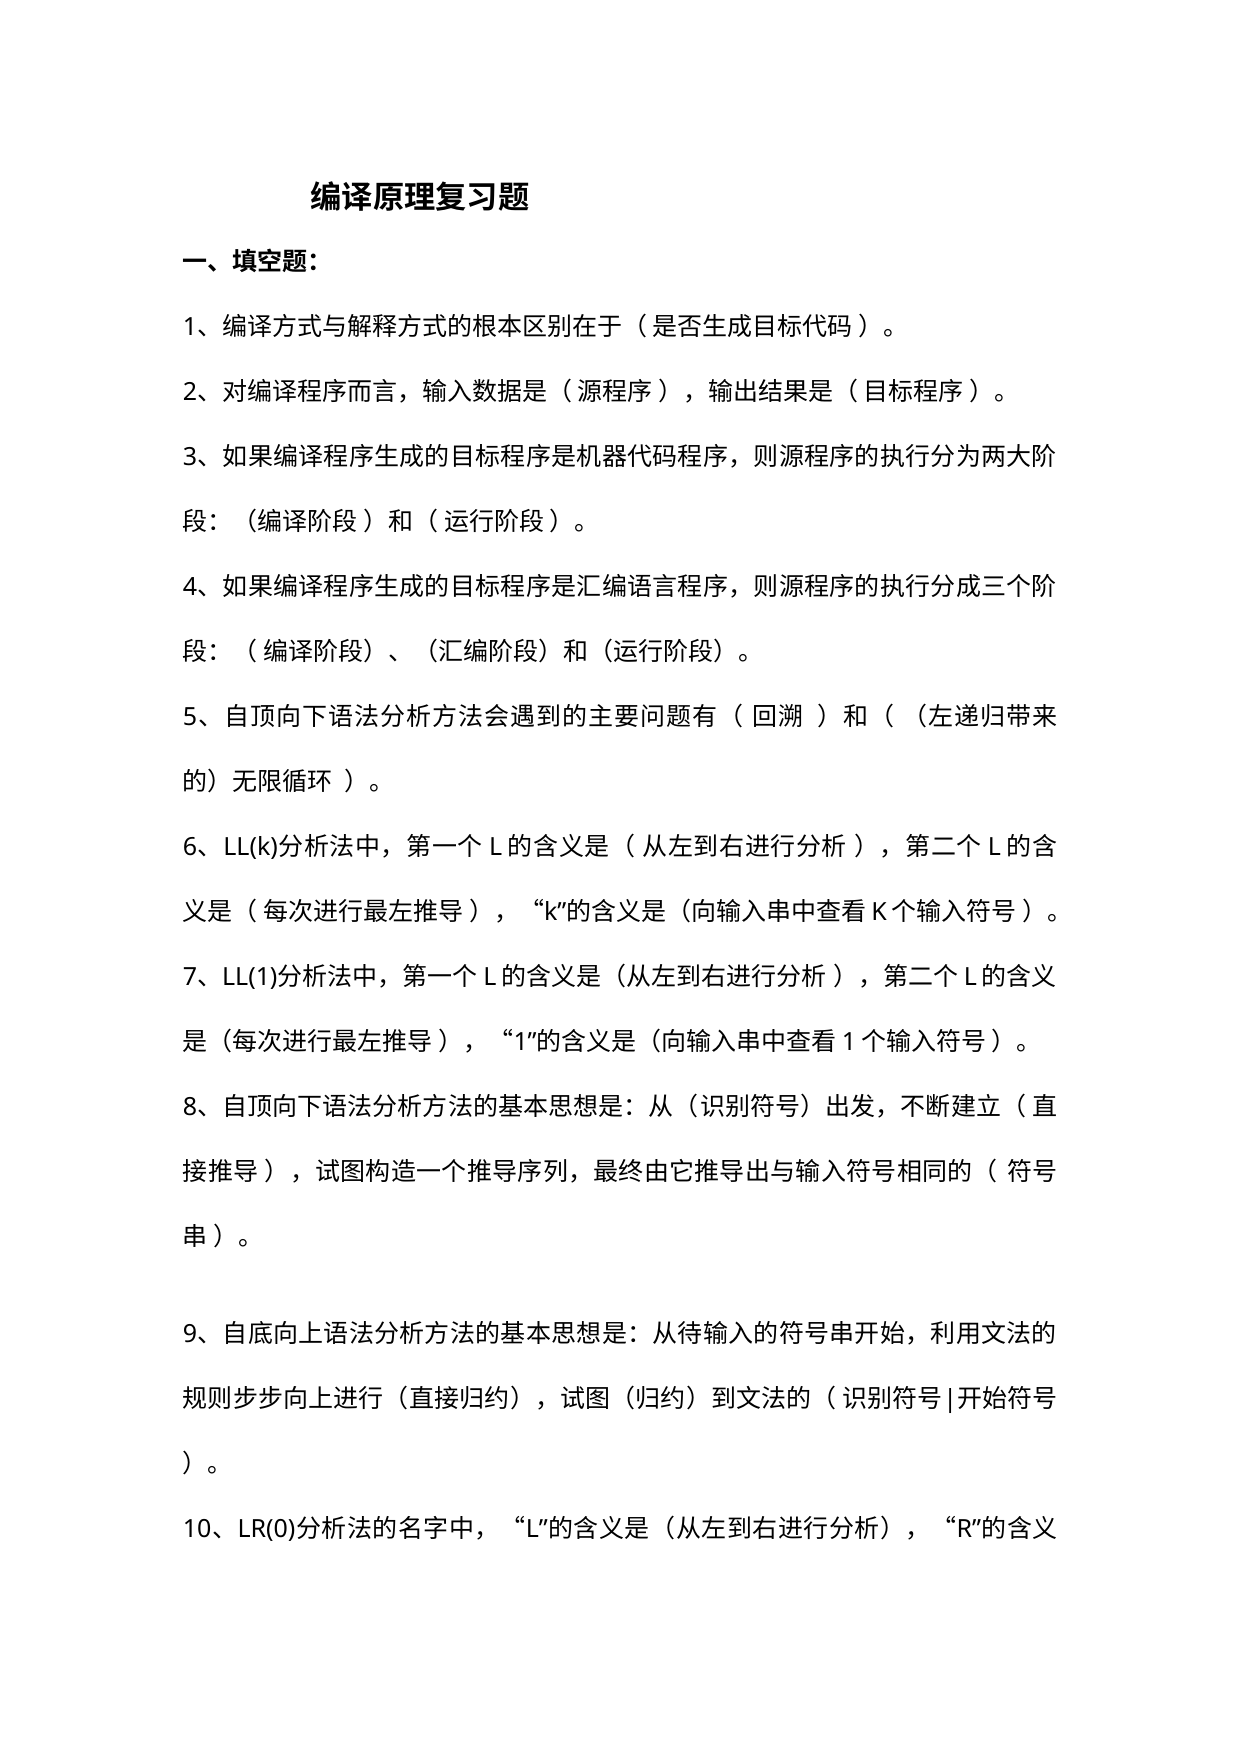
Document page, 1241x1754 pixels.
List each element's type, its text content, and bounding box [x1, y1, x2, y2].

text 9、自底向上语法分析方法的基本思想是：从待输入的符号串开始，利用文法的规则步步向上进行（直接归约），试图（归约）到文法的（ 识别符号|开始符号 ）。 [183, 1299, 1058, 1494]
text 8、自顶向下语法分析方法的基本思想是：从（识别符号）出发，不断建立（ 直接推导 ），试图构造一个推导序列，最终由它推导出与输入符号相同的（ 符号串 ）。 [183, 1072, 1058, 1299]
text 1、编译方式与解释方式的根本区别在于（ 是否生成目标代码 ）。 [183, 292, 1058, 357]
text 一、填空题： [183, 227, 1058, 292]
text 5、自顶向下语法分析方法会遇到的主要问题有（ 回溯 ）和（ （左递归带来的）无限循环 ）。 [183, 682, 1058, 812]
text 6、LL(k)分析法中，第一个L的含义是（ 从左到右进行分析 ），第二个L的含义是（ 每次进行最左推导 ），“k”的含义是（向输入串中查看K个输入符号 ）。 [183, 812, 1058, 942]
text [183, 1494, 1058, 1559]
text 编译原理复习题 [183, 162, 1058, 227]
text 2、对编译程序而言，输入数据是（ 源程序 ），输出结果是（ 目标程序 ）。 [183, 357, 1058, 422]
text 3、如果编译程序生成的目标程序是机器代码程序，则源程序的执行分为两大阶段：（编译阶段 ）和（ 运行阶段 ）。 [183, 422, 1058, 552]
text 4、如果编译程序生成的目标程序是汇编语言程序，则源程序的执行分成三个阶段：（ 编译阶段）、（汇编阶段）和（运行阶段）。 [183, 552, 1058, 682]
text 7、LL(1)分析法中，第一个L的含义是（从左到右进行分析 ），第二个L的含义是（每次进行最左推导 ），“1”的含义是（向输入串中查看1个输入符号 ）。 [183, 942, 1058, 1072]
